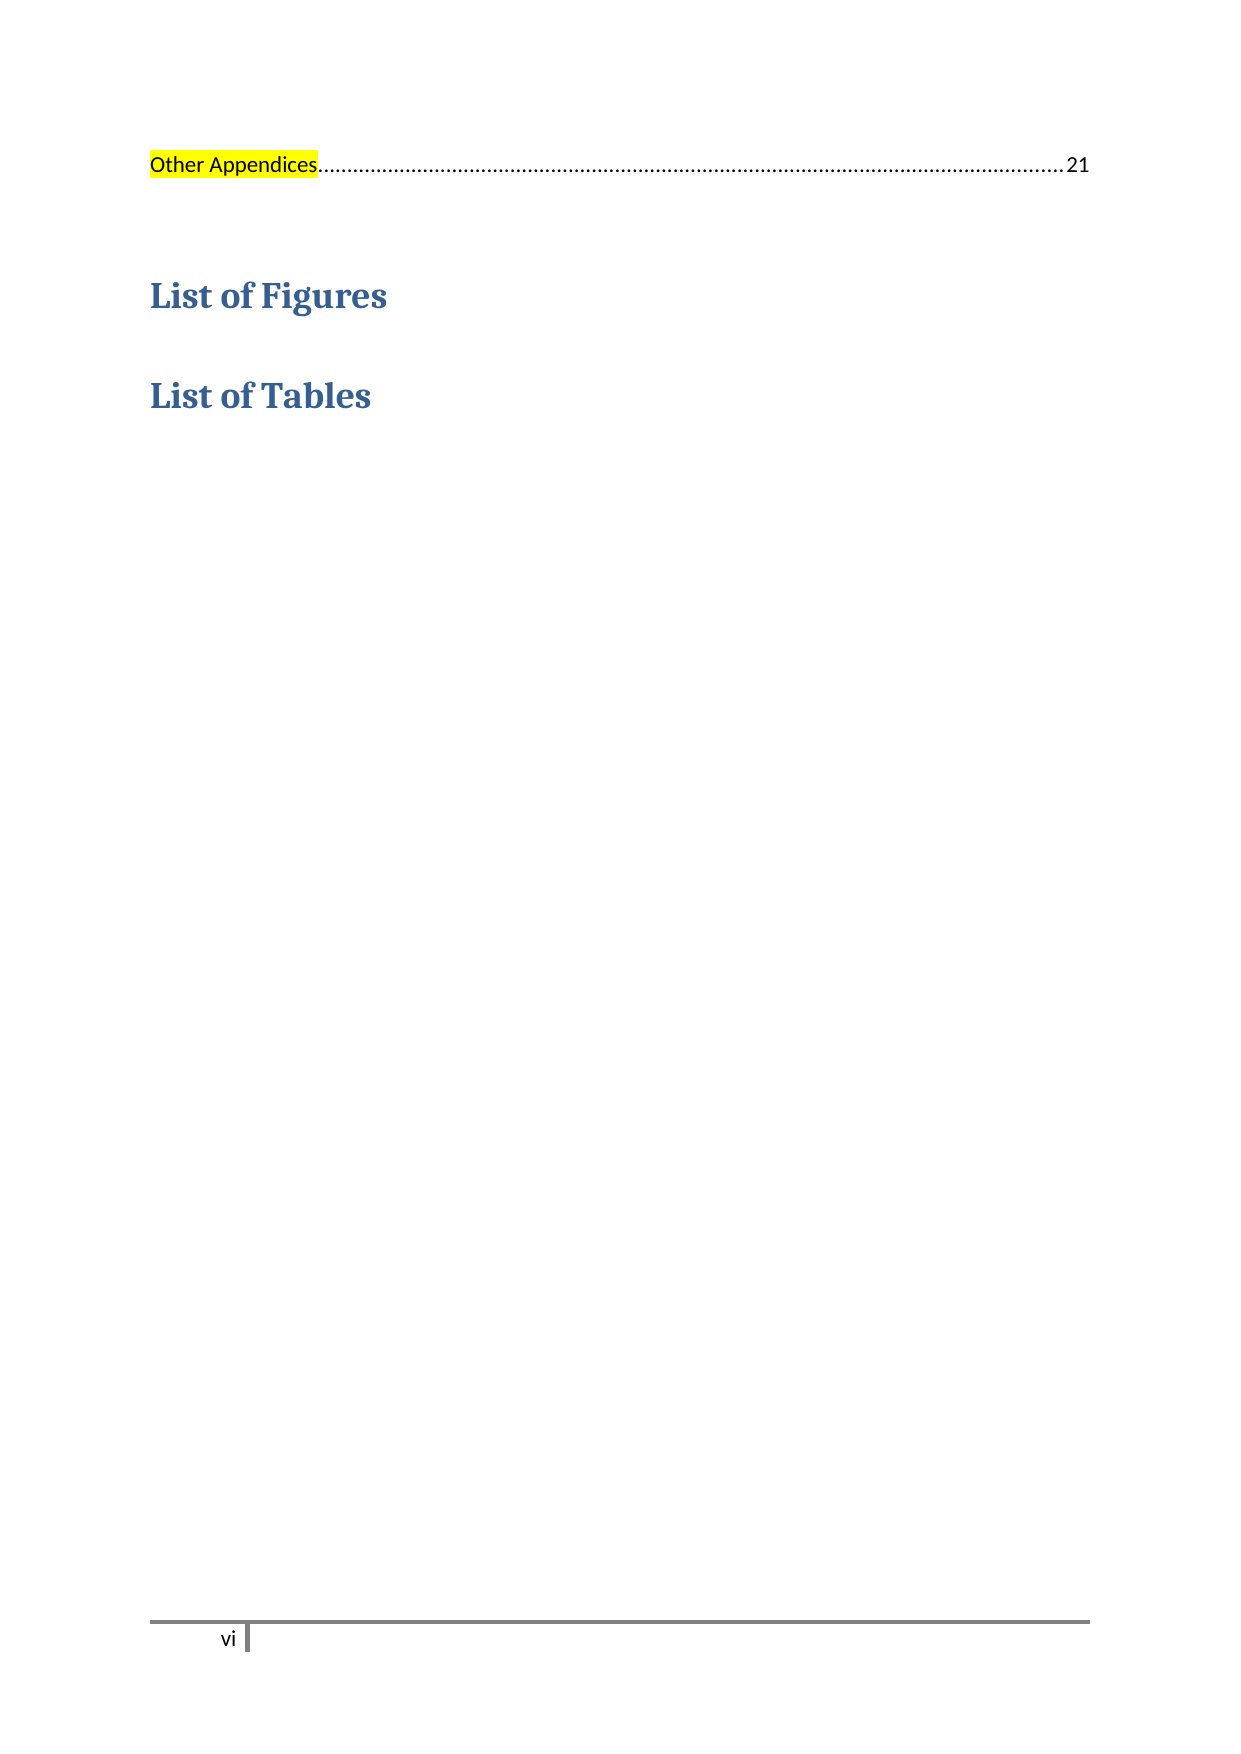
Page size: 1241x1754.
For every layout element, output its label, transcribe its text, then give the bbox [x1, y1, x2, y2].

subtitle List of Tables [150, 374, 1090, 417]
subtitle List of Figures [150, 275, 1090, 318]
